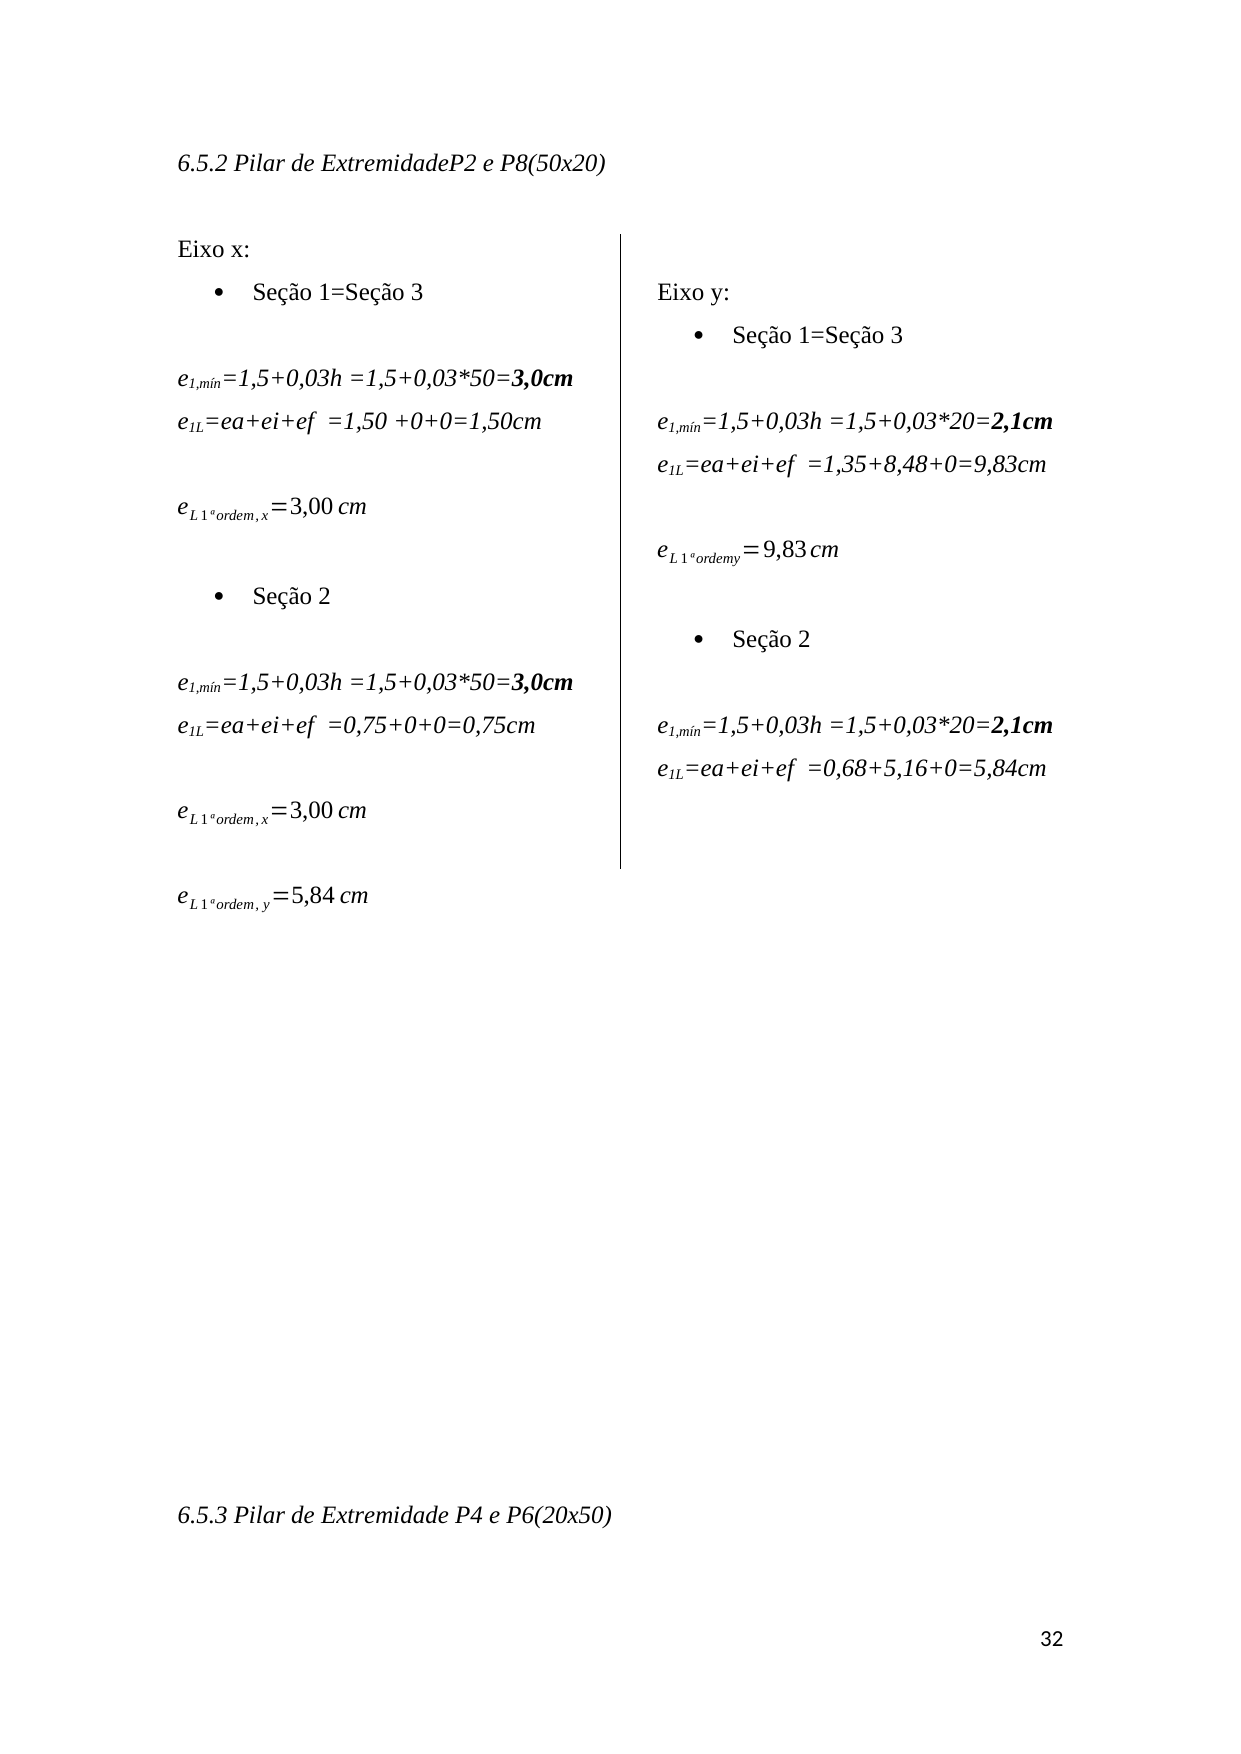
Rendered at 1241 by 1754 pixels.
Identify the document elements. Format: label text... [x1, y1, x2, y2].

list Seção 2 [215, 581, 583, 610]
text e1L=ea+ei+ef =0,75+0+0=0,75cm [177, 710, 583, 739]
text Eixo x: [177, 234, 583, 263]
subtitle 6.5.3 Pilar de Extremidade P4 e P6(20x50) [177, 1500, 1063, 1529]
list Seção 2 [694, 624, 1063, 653]
list e1L=ea+ei+ef =1,50 +0+0=1,50cm [177, 406, 583, 435]
list Seção 1=Seção 3 [215, 277, 583, 306]
text e1L=ea+ei+ef =0,68+5,16+0=5,84cm [657, 753, 1063, 782]
list e1,mín=1,5+0,03h =1,5+0,03*20=2,1cm [657, 406, 1063, 435]
text Eixo y: [657, 277, 1063, 306]
list Seção 1=Seção 3 [694, 320, 1063, 349]
list e1L=ea+ei+ef =1,35+8,48+0=9,83cm [657, 449, 1063, 478]
list e1,mín=1,5+0,03h =1,5+0,03*50=3,0cm [177, 363, 583, 392]
text e1,mín=1,5+0,03h =1,5+0,03*20=2,1cm [657, 710, 1063, 739]
text e1,mín=1,5+0,03h =1,5+0,03*50=3,0cm [177, 667, 583, 696]
subtitle 6.5.2 Pilar de ExtremidadeP2 e P8(50x20) [177, 148, 1063, 176]
